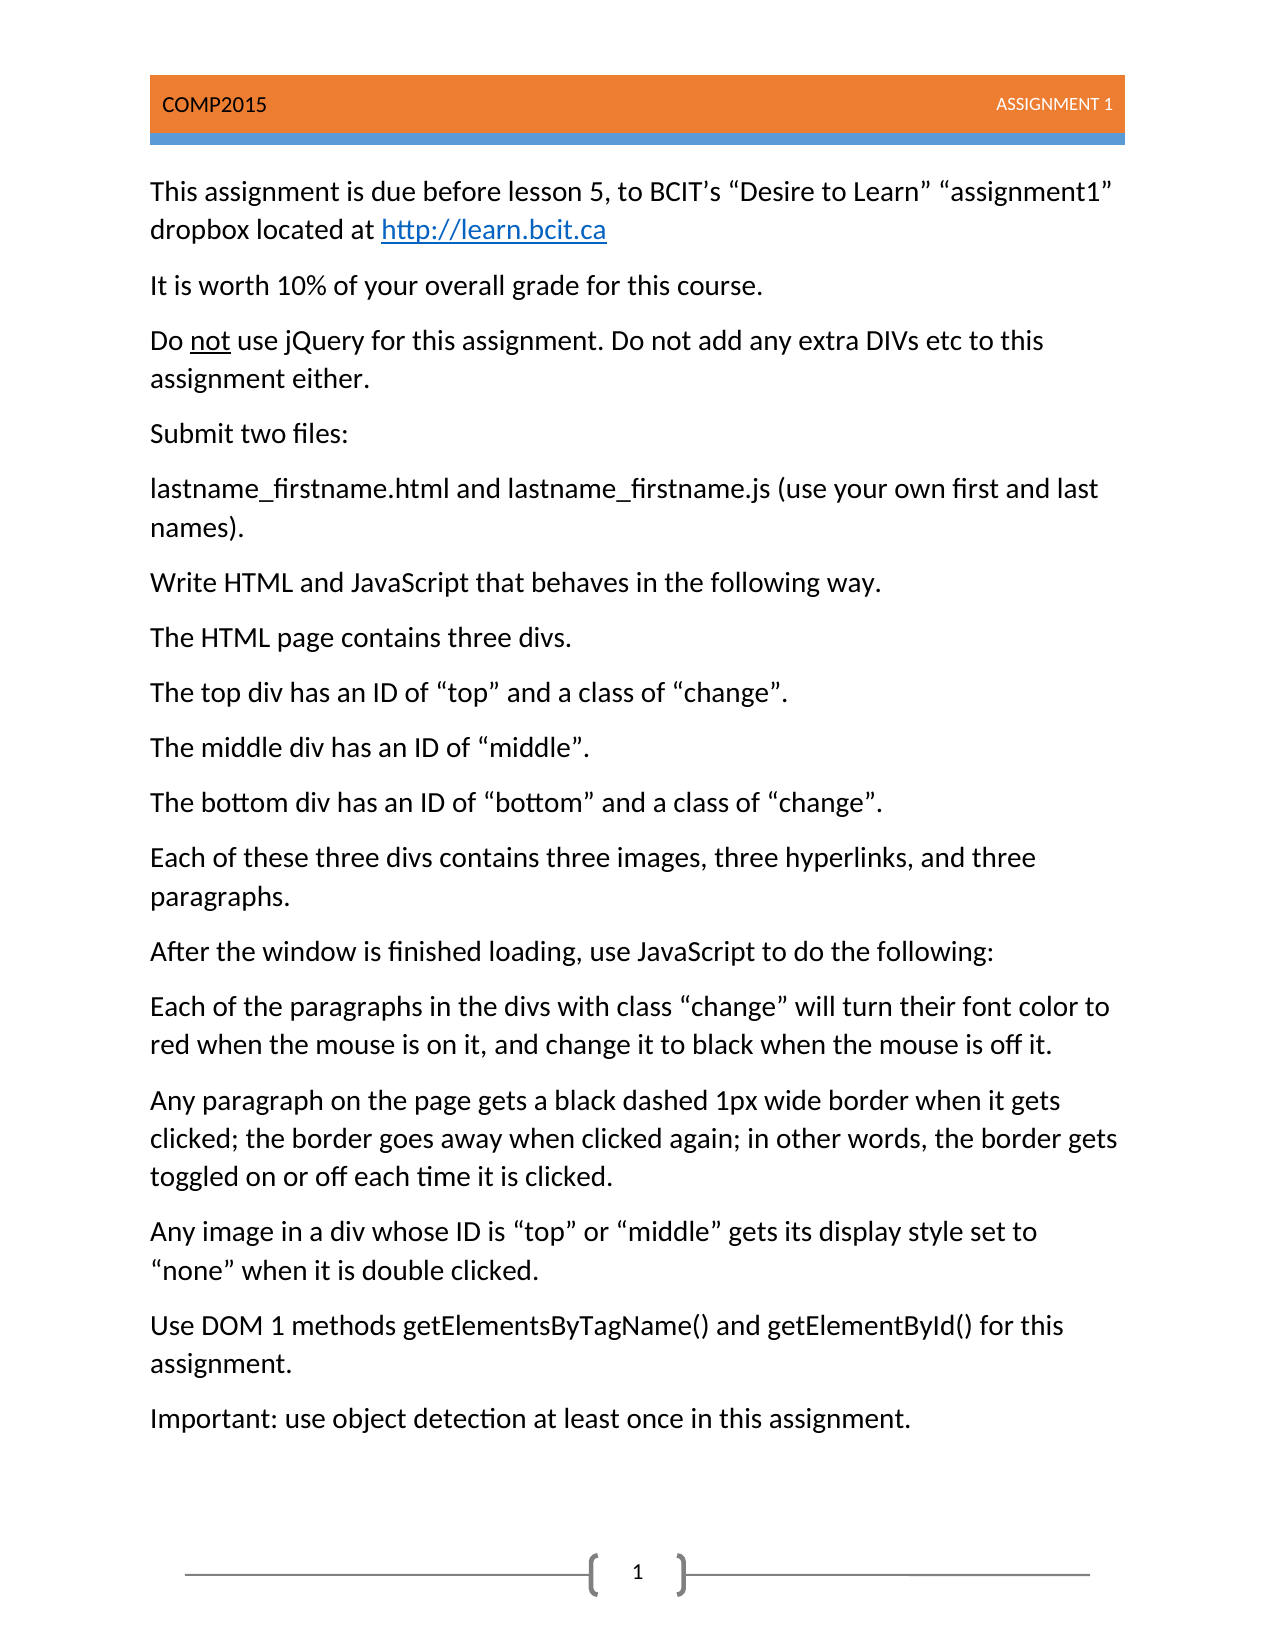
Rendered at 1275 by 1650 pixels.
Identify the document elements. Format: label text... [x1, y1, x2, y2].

text The top div has an ID of “top” and a class of “change”. [150, 674, 1125, 710]
text Use DOM 1 methods getElementsByTagName() and getElementById() for this assignment. [150, 1307, 1125, 1381]
text Do not use jQuery for this assignment. Do not add any extra DIVs etc to this assignment either. [150, 322, 1125, 396]
text Any image in a div whose ID is “top” or “middle” gets its display style set to “none” when it is double clicked. [150, 1213, 1125, 1288]
text lastname_firstname.html and lastname_firstname.js (use your own first and last names). [150, 470, 1125, 544]
text Any paragraph on the page gets a black dashed 1px wide border when it gets clicked; the border goes away when clicked again; in other words, the border gets toggled on or off each time it is clicked. [150, 1082, 1125, 1194]
text It is worth 10% of your overall grade for this course. [150, 267, 1125, 302]
text The bottom div has an ID of “bottom” and a class of “change”. [150, 784, 1125, 820]
text Each of these three divs contains three images, three hyperlinks, and three paragraphs. [150, 839, 1125, 913]
text After the window is finished loading, use JavaScript to do the following: [150, 933, 1125, 968]
text The middle div has an ID of “middle”. [150, 729, 1125, 765]
text Each of the paragraphs in the divs with class “change” will turn their font color to red when the mouse is on it, and change it to black when the mouse is off it. [150, 988, 1125, 1062]
text The HTML page contains three divs. [150, 619, 1125, 654]
text Write HTML and JavaScript that behaves in the following way. [150, 564, 1125, 599]
text This assignment is due before lesson 5, to BCIT’s “Desire to Learn” “assignment1” dropbox located at http://learn.bcit.ca [150, 173, 1125, 247]
text Important: use object detection at least once in this assignment. [150, 1401, 1125, 1436]
text Submit two files: [150, 415, 1125, 451]
